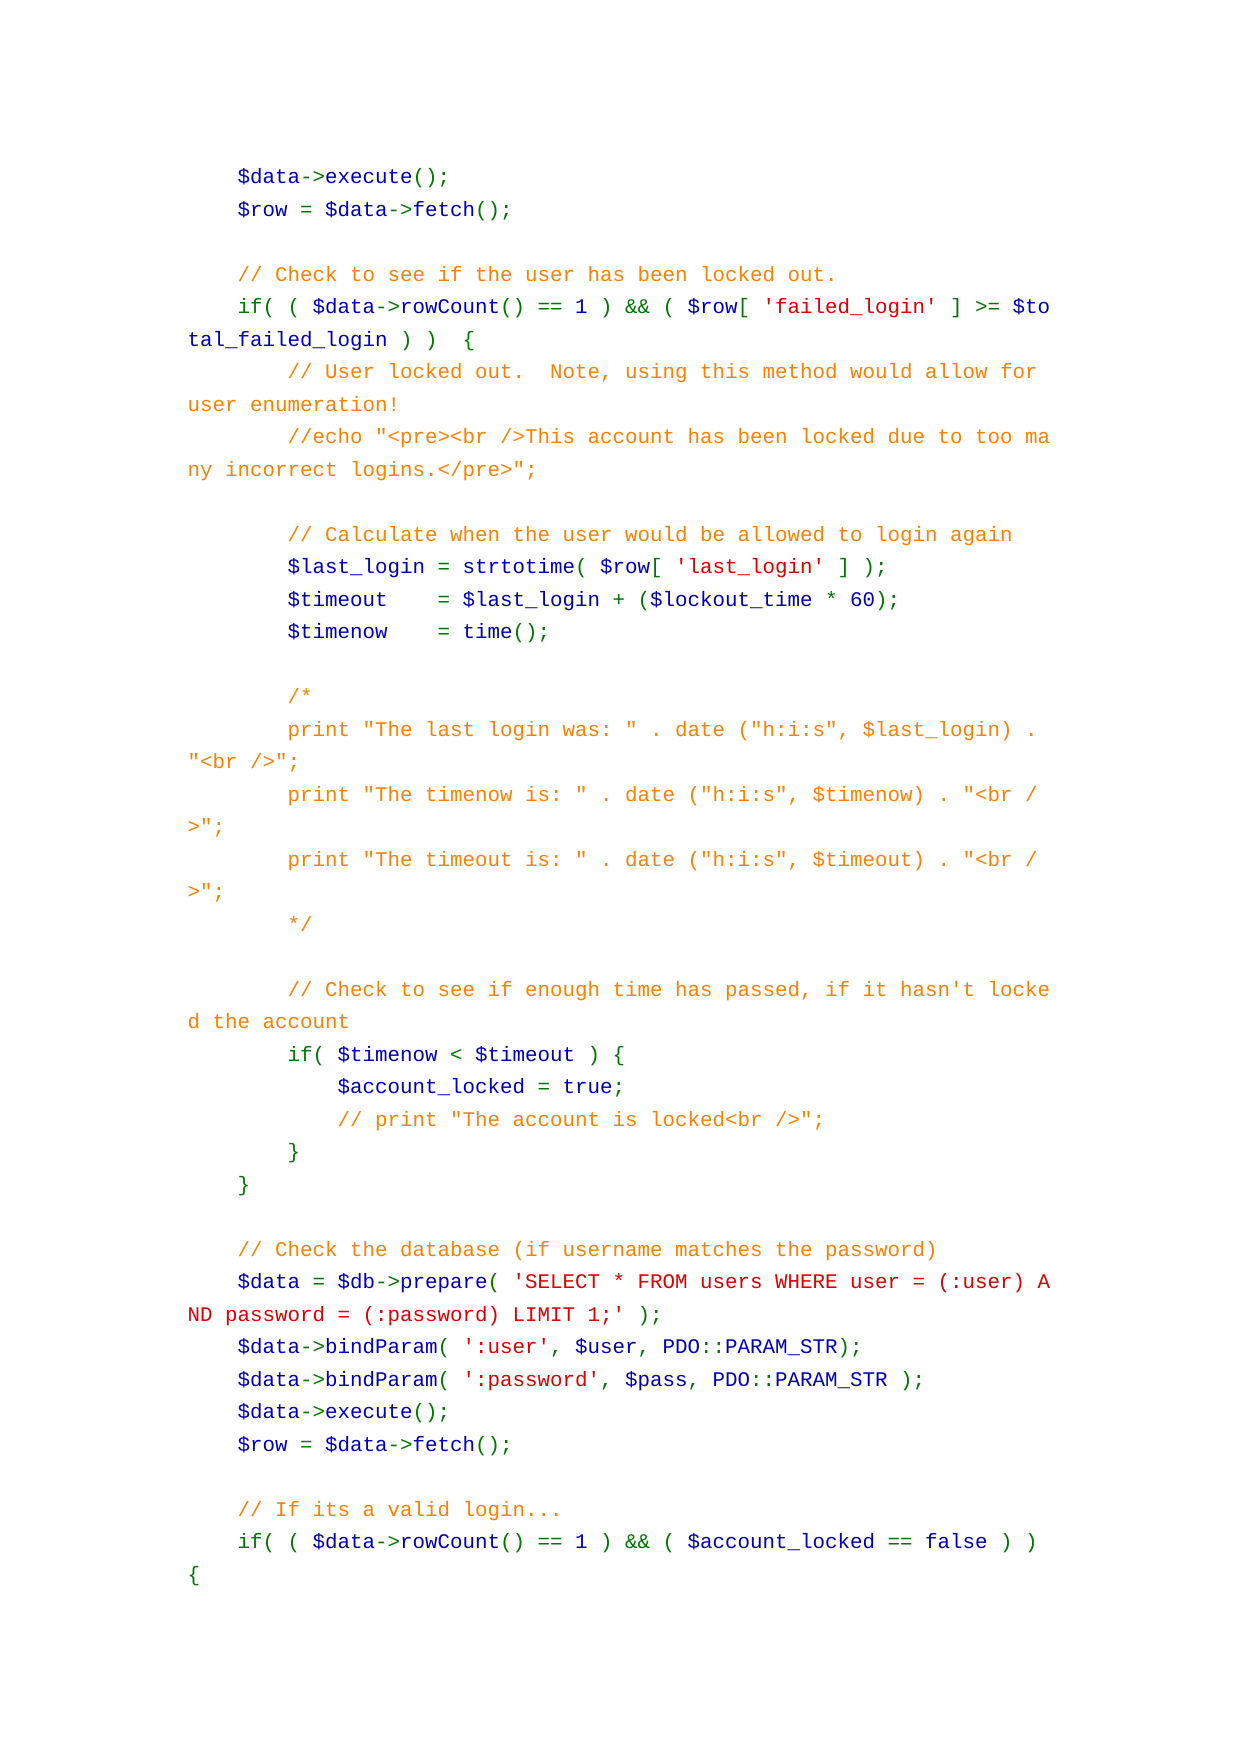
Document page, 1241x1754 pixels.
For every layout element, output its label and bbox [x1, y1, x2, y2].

text [187, 162, 1053, 1592]
